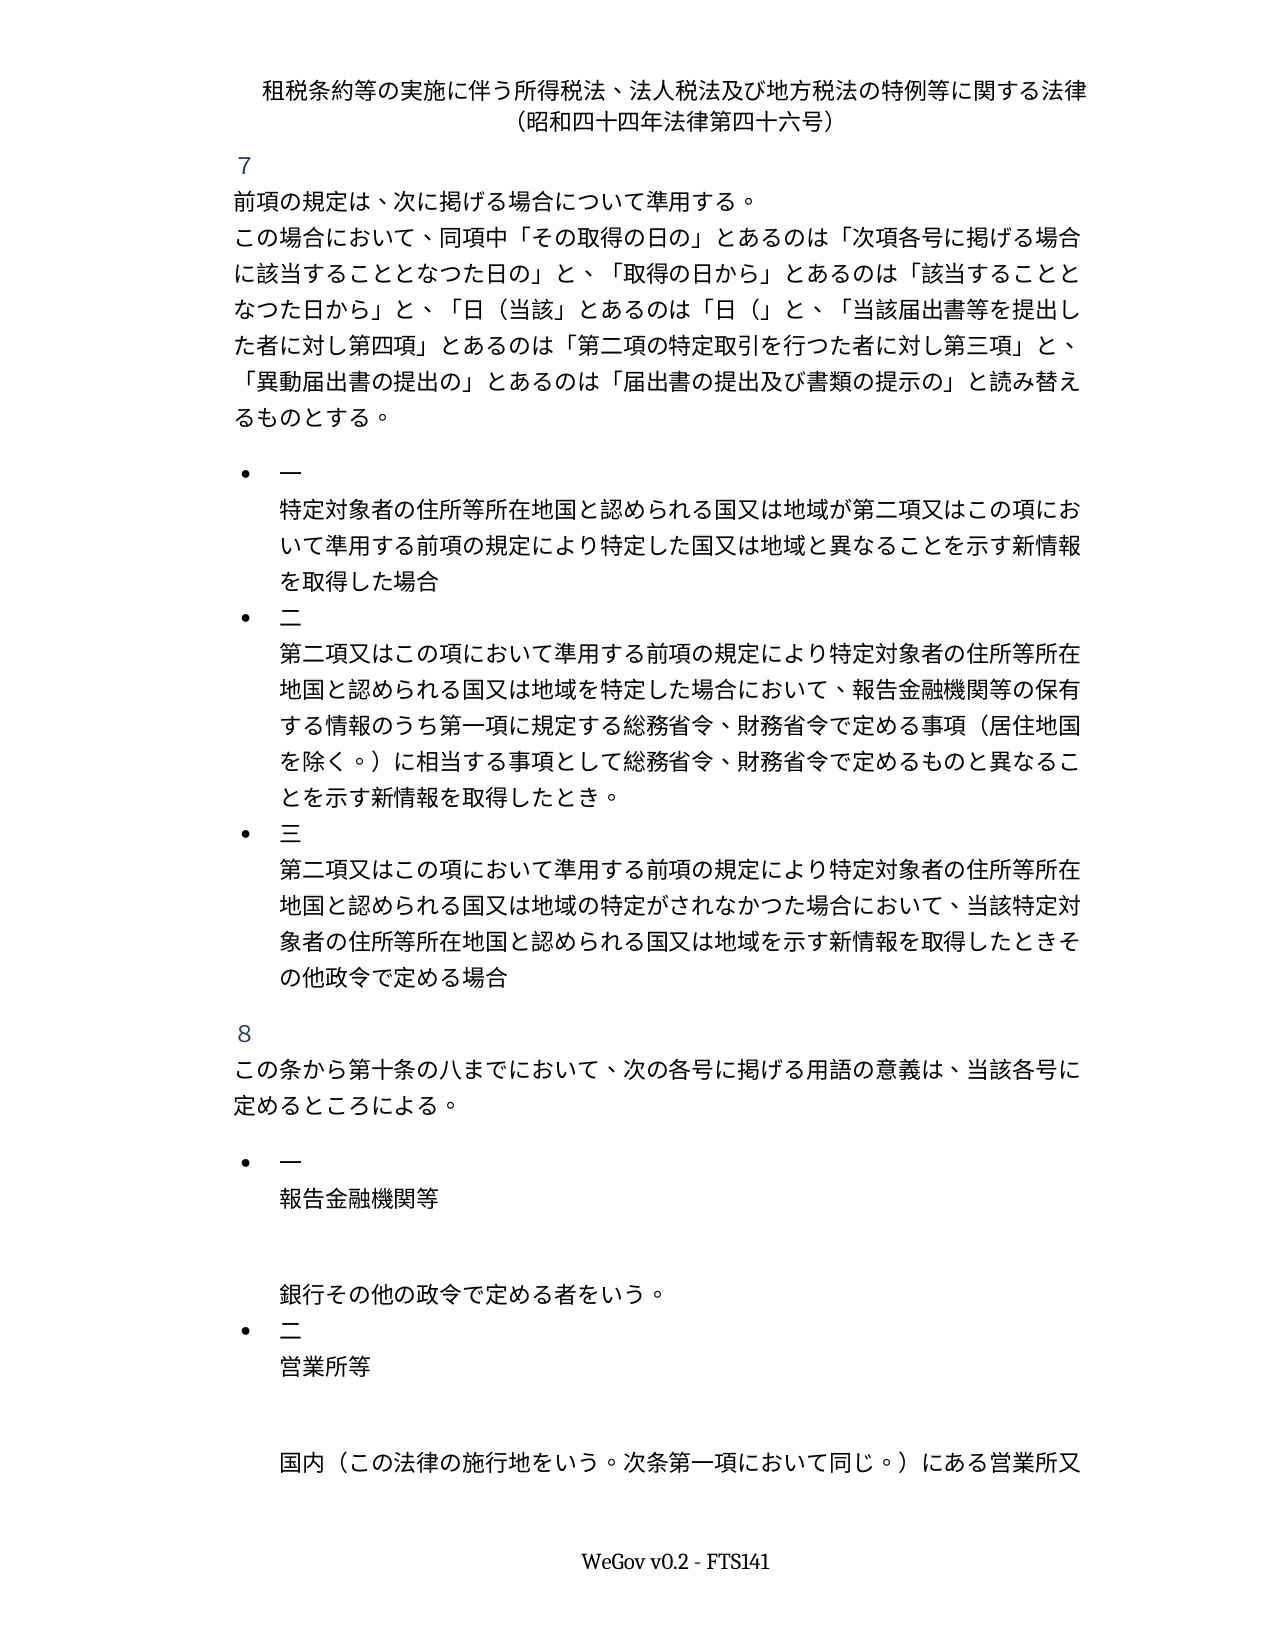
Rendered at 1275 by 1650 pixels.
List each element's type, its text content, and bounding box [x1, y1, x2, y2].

list 三 第二項又はこの項において準用する前項の規定により特定対象者の住所等所在地国と認められる国又は地域の特定がされなかつた場合において、当該特定対象者の住所等所在地国と認められる国又は地域を示す新情報を取得したときその他政令で定める場合 [242, 818, 1087, 993]
list 一 報告金融機関等 銀行その他の政令で定める者をいう。 [242, 1147, 1087, 1310]
list 二 営業所等 国内（この法律の施行地をいう。次条第一項において同じ。）にある営業所又は事務所（報告金融機関等のうち政令で定める者にあつては、政令で定める場所）をいう。 [242, 1315, 1087, 1479]
list 一 特定対象者の住所等所在地国と認められる国又は地域が第二項又はこの項において準用する前項の規定により特定した国又は地域と異なることを示す新情報を取得した場合 [242, 458, 1087, 597]
subtitle ７ [233, 150, 1087, 181]
subtitle ８ [233, 1018, 1087, 1049]
list 二 第二項又はこの項において準用する前項の規定により特定対象者の住所等所在地国と認められる国又は地域を特定した場合において、報告金融機関等の保有する情報のうち第一項に規定する総務省令、財務省令で定める事項（居住地国を除く。）に相当する事項として総務省令、財務省令で定めるものと異なることを示す新情報を取得したとき。 [242, 602, 1087, 813]
text この条から第十条の八までにおいて、次の各号に掲げる用語の意義は、当該各号に定めるところによる。 [233, 1054, 1087, 1121]
text 前項の規定は、次に掲げる場合について準用する。 この場合において、同項中「その取得の日の」とあるのは「次項各号に掲げる場合に該当することとなつた日の」と、「取得の日から」とあるのは「該当することとなつた日から」と、「日（当該」とあるのは「日（」と、「当該届出書等を提出した者に対し第四項」とあるのは「第二項の特定取引を行つた者に対し第三項」と、「異動届出書の提出の」とあるのは「届出書の提出及び書類の提示の」と読み替えるものとする。 [233, 186, 1087, 433]
